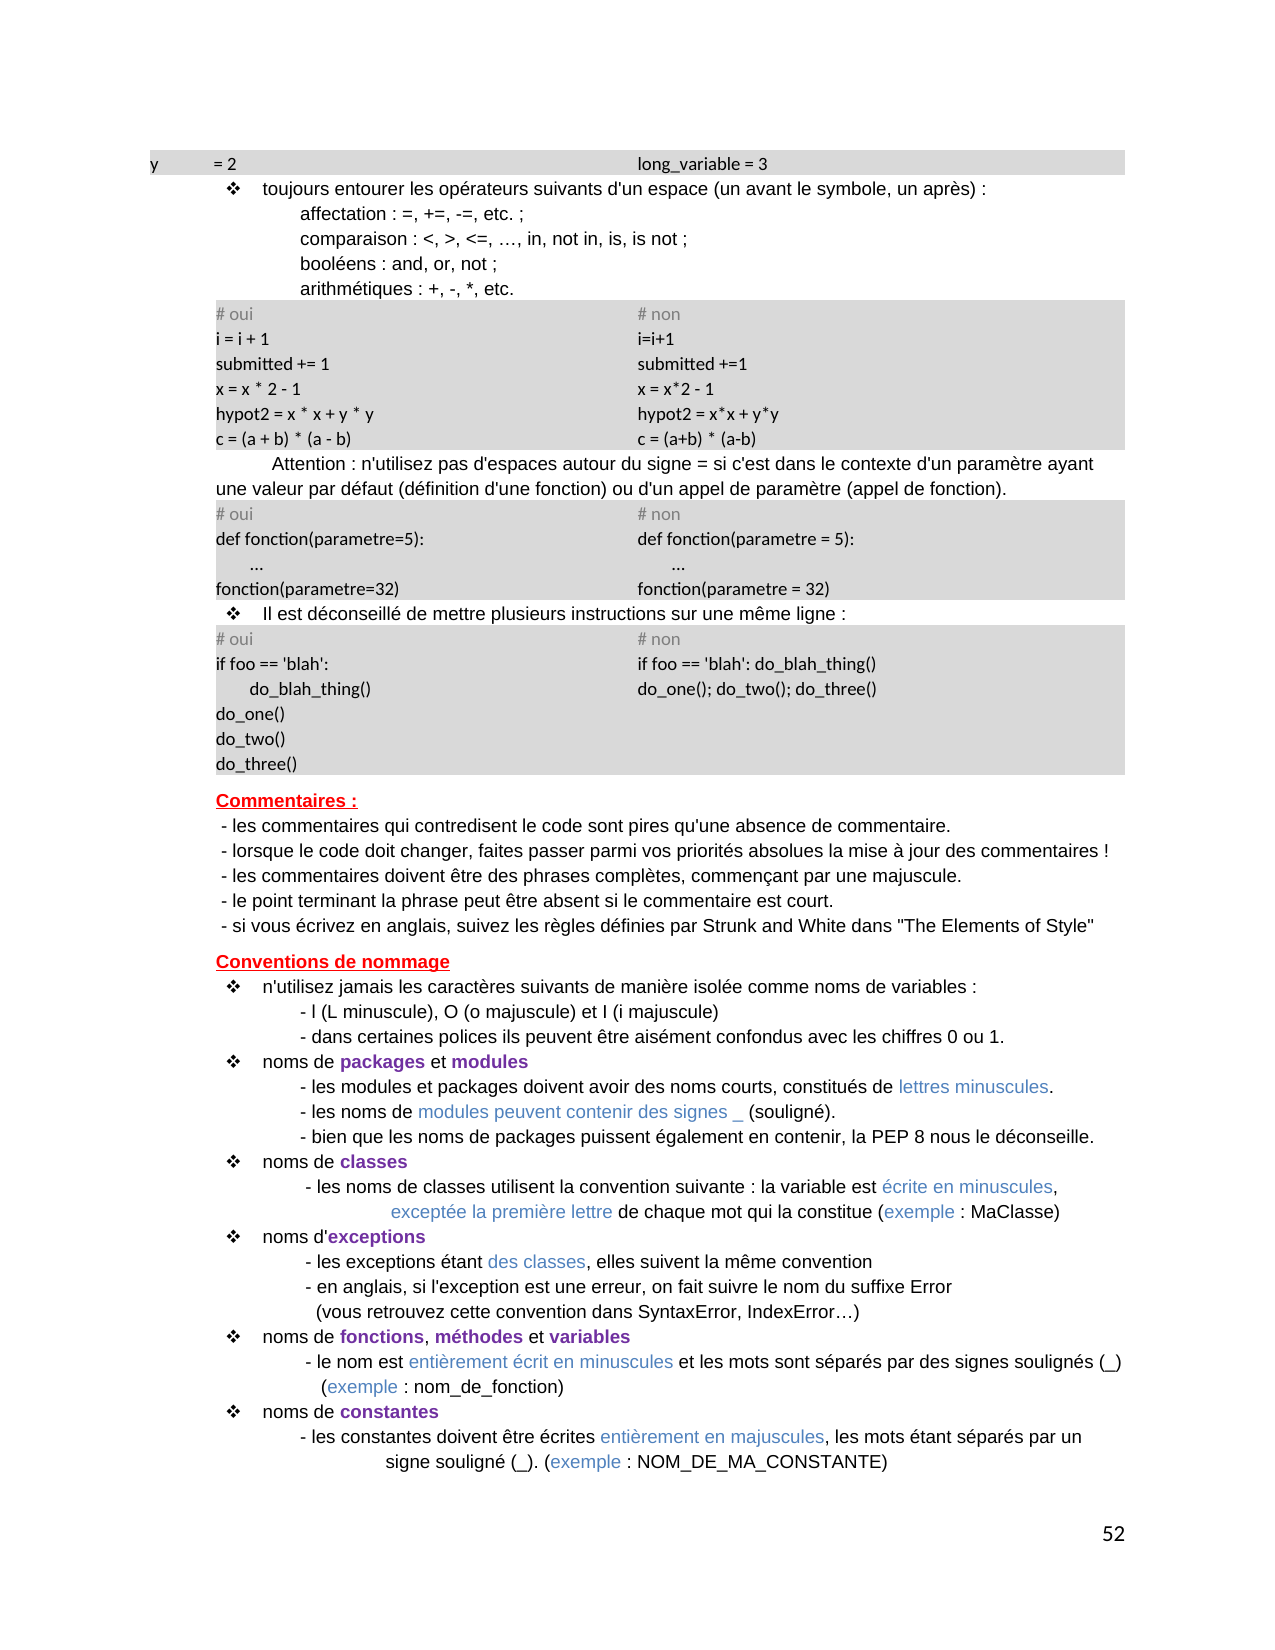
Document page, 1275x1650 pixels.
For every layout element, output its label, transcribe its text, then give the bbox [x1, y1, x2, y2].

list # non [637, 625, 1125, 650]
list do_two() [216, 725, 637, 750]
list - le nom est entièrement écrit en minuscules et les mots sont séparés par des signes soulignés (_) [216, 1349, 1125, 1374]
list booléens : and, or, not ; [216, 250, 1125, 275]
list noms de classes [225, 1149, 1125, 1174]
list i = i + 1 [216, 325, 637, 350]
list (vous retrouvez cette convention dans SyntaxError, IndexError…) [216, 1299, 1125, 1324]
list c = (a+b) * (a-b) [637, 425, 1125, 450]
list toujours entourer les opérateurs suivants d'un espace (un avant le symbole, un après) : [225, 175, 1125, 200]
list # non [637, 500, 1125, 525]
list - l (L minuscule), O (o majuscule) et I (i majuscule) [216, 999, 1125, 1024]
list submitted += 1 [216, 350, 637, 375]
list - les commentaires doivent être des phrases complètes, commençant par une majuscule. [216, 862, 1125, 887]
list hypot2 = x*x + y*y [637, 400, 1125, 425]
list (exemple : nom_de_fonction) [216, 1374, 1125, 1399]
list comparaison : <, >, <=, …, in, not in, is, is not ; [216, 225, 1125, 250]
list if foo == 'blah': [216, 650, 637, 675]
list if foo == 'blah': do_blah_thing() [637, 650, 1125, 675]
list def fonction(parametre=5): [216, 525, 637, 550]
list ... [637, 550, 1125, 575]
list c = (a + b) * (a - b) [216, 425, 637, 450]
list - si vous écrivez en anglais, suivez les règles définies par Strunk and White dans "The Elements of Style" [216, 912, 1125, 937]
list submitted +=1 [637, 350, 1125, 375]
list def fonction(parametre = 5): [637, 525, 1125, 550]
list # oui [216, 300, 637, 325]
list - les exceptions étant des classes, elles suivent la même convention [216, 1249, 1125, 1274]
list # oui [216, 625, 637, 650]
list fonction(parametre=32) [216, 575, 637, 600]
list - lorsque le code doit changer, faites passer parmi vos priorités absolues la mise à jour des commentaires ! [216, 837, 1125, 862]
list - les noms de classes utilisent la convention suivante : la variable est écrite en minuscules, exceptée la première lettre de chaque mot qui la constitue (exemple : MaClasse) [216, 1174, 1125, 1224]
list i=i+1 [637, 325, 1125, 350]
list do_one() [216, 700, 637, 725]
list do_blah_thing() [216, 675, 637, 700]
list noms de fonctions, méthodes et variables [225, 1324, 1125, 1349]
list - bien que les noms de packages puissent également en contenir, la PEP 8 nous le déconseille. [216, 1124, 1125, 1149]
list - les modules et packages doivent avoir des noms courts, constitués de lettres minuscules. [216, 1074, 1125, 1099]
list Conventions de nommage [216, 949, 1125, 974]
list do_three() [216, 750, 637, 775]
list - dans certaines polices ils peuvent être aisément confondus avec les chiffres 0 ou 1. [216, 1024, 1125, 1049]
list noms de constantes [225, 1399, 1125, 1424]
list x = x * 2 - 1 [216, 375, 637, 400]
list x = x*2 - 1 [637, 375, 1125, 400]
list # non [637, 300, 1125, 325]
list noms de packages et modules [225, 1049, 1125, 1074]
list - en anglais, si l'exception est une erreur, on fait suivre le nom du suffixe Error [216, 1274, 1125, 1299]
list Attention : n'utilisez pas d'espaces autour du signe = si c'est dans le contexte d'un paramètre ayant une valeur par défaut (définition d'une fonction) ou d'un appel de paramètre (appel de fonction). [216, 450, 1125, 500]
list affectation : =, +=, -=, etc. ; [216, 200, 1125, 225]
list fonction(parametre = 32) [637, 575, 1125, 600]
list do_one(); do_two(); do_three() [637, 675, 1125, 700]
list long_variable = 3 [637, 150, 1125, 175]
list n'utilisez jamais les caractères suivants de manière isolée comme noms de variables : [225, 974, 1125, 999]
list hypot2 = x * x + y * y [216, 400, 637, 425]
list y = 2 [150, 150, 637, 175]
list arithmétiques : +, -, *, etc. [216, 275, 1125, 300]
list # oui [216, 500, 637, 525]
list ... [216, 550, 637, 575]
list - le point terminant la phrase peut être absent si le commentaire est court. [216, 887, 1125, 912]
list noms d'exceptions [225, 1224, 1125, 1249]
list Il est déconseillé de mettre plusieurs instructions sur une même ligne : [225, 600, 1125, 625]
list Commentaires : [216, 787, 1125, 812]
list - les commentaires qui contredisent le code sont pires qu'une absence de commentaire. [216, 812, 1125, 837]
list - les noms de modules peuvent contenir des signes _ (souligné). [216, 1099, 1125, 1124]
list - les constantes doivent être écrites entièrement en majuscules, les mots étant séparés par un signe souligné (_). (exemple : NOM_DE_MA_CONSTANTE) [216, 1424, 1125, 1474]
